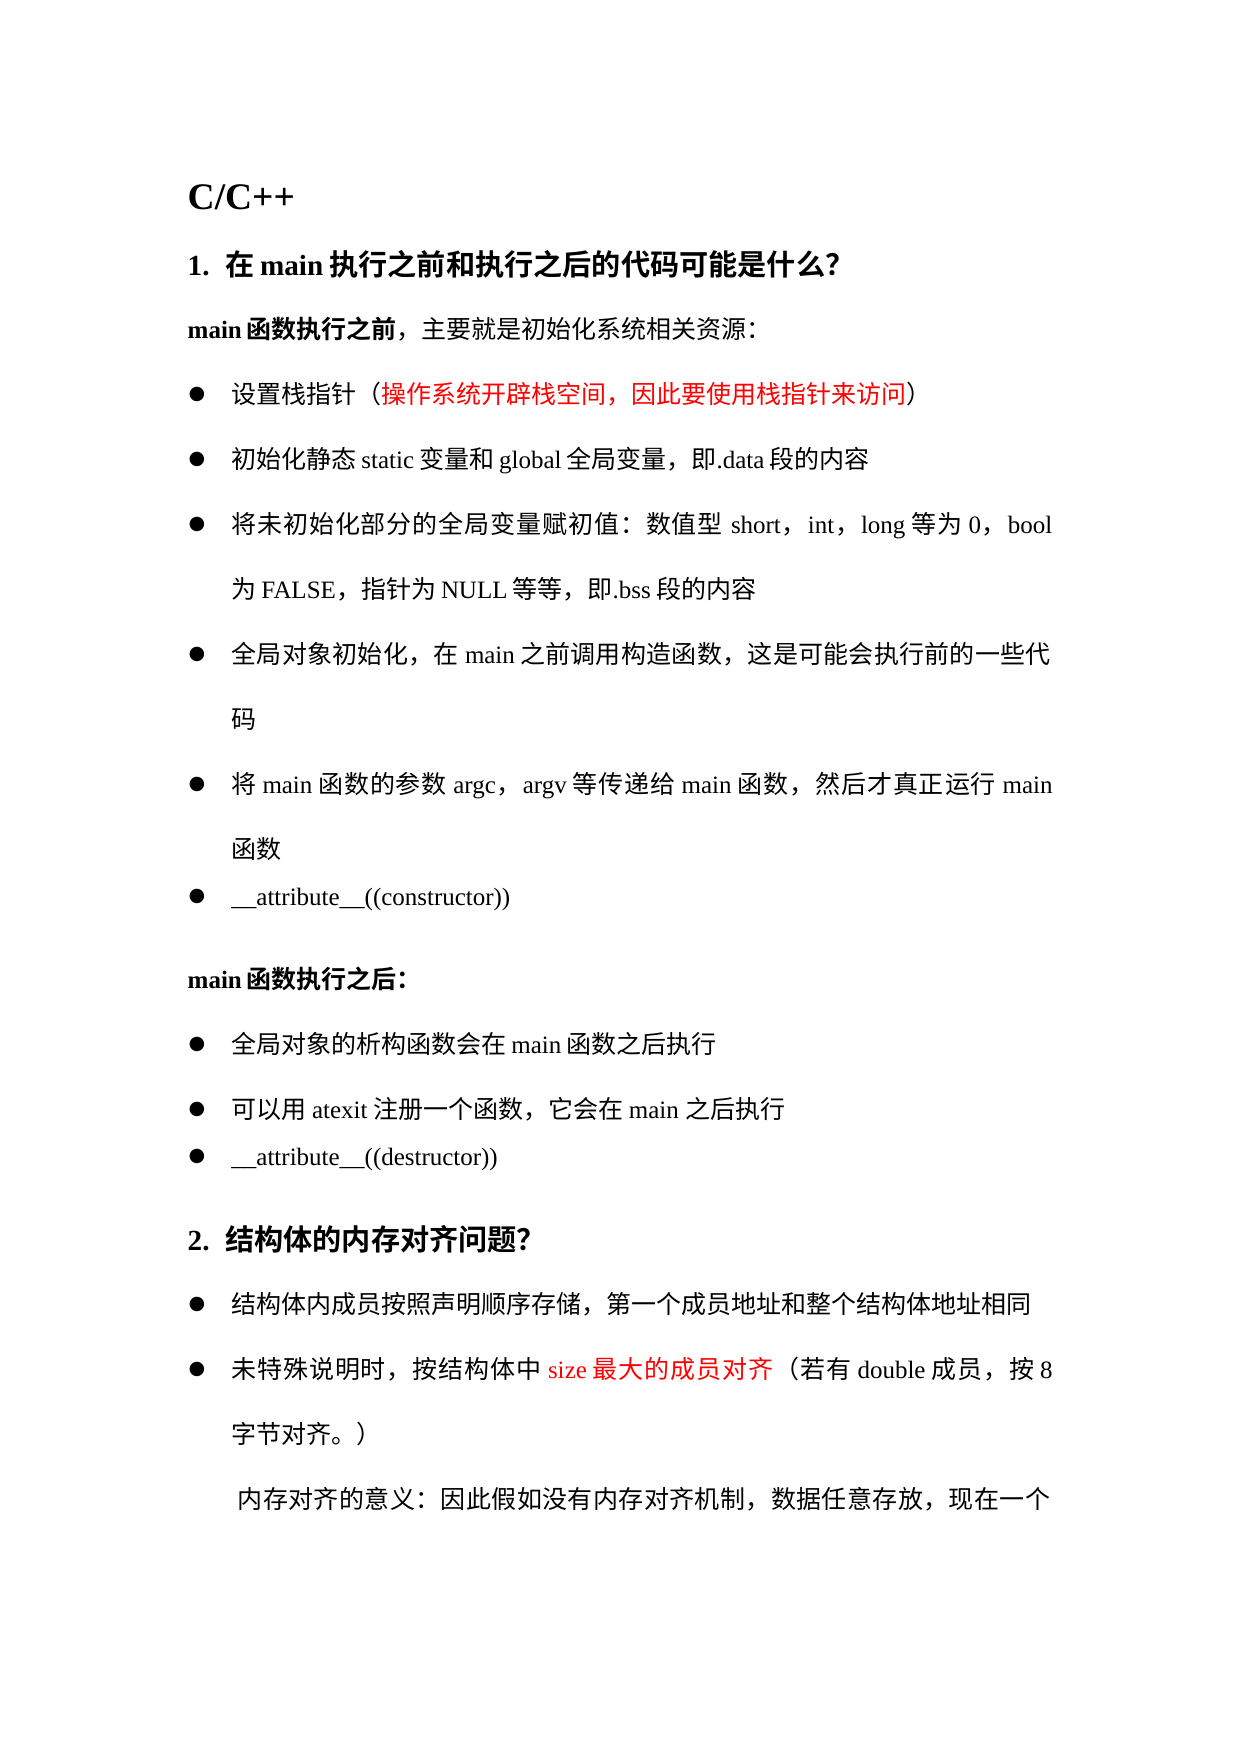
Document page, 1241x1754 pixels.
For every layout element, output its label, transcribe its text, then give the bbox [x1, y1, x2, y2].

list 结构体的内存对齐问题？ [187, 1205, 1053, 1270]
list 在main执行之前和执行之后的代码可能是什么？ [187, 230, 1053, 295]
text main函数执行之后： [187, 945, 1053, 1010]
list 可以用 atexit 注册一个函数，它会在main 之后执行 [187, 1075, 1053, 1140]
subtitle C/C++ [187, 174, 1053, 218]
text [187, 1465, 1053, 1530]
list __attribute__((constructor)) [187, 880, 1053, 913]
list 全局对象的析构函数会在main函数之后执行 [187, 1010, 1053, 1075]
text main函数执行之前，主要就是初始化系统相关资源： [187, 295, 1053, 360]
list 将main函数的参数argc，argv等传递给main函数，然后才真正运行main函数 [187, 750, 1053, 880]
list 将未初始化部分的全局变量赋初值：数值型short，int，long等为0，bool为FALSE，指针为NULL等等，即.bss段的内容 [187, 490, 1053, 620]
list __attribute__((destructor)) [187, 1140, 1053, 1173]
list 结构体内成员按照声明顺序存储，第一个成员地址和整个结构体地址相同 [187, 1270, 1053, 1335]
list 全局对象初始化，在main之前调用构造函数，这是可能会执行前的一些代码 [187, 620, 1053, 750]
list 设置栈指针（操作系统开辟栈空间，因此要使用栈指针来访问） [187, 360, 1053, 425]
list 未特殊说明时，按结构体中size最大的成员对齐（若有double成员，按8字节对齐。） [187, 1335, 1053, 1465]
list 初始化静态static变量和global全局变量，即.data段的内容 [187, 425, 1053, 490]
